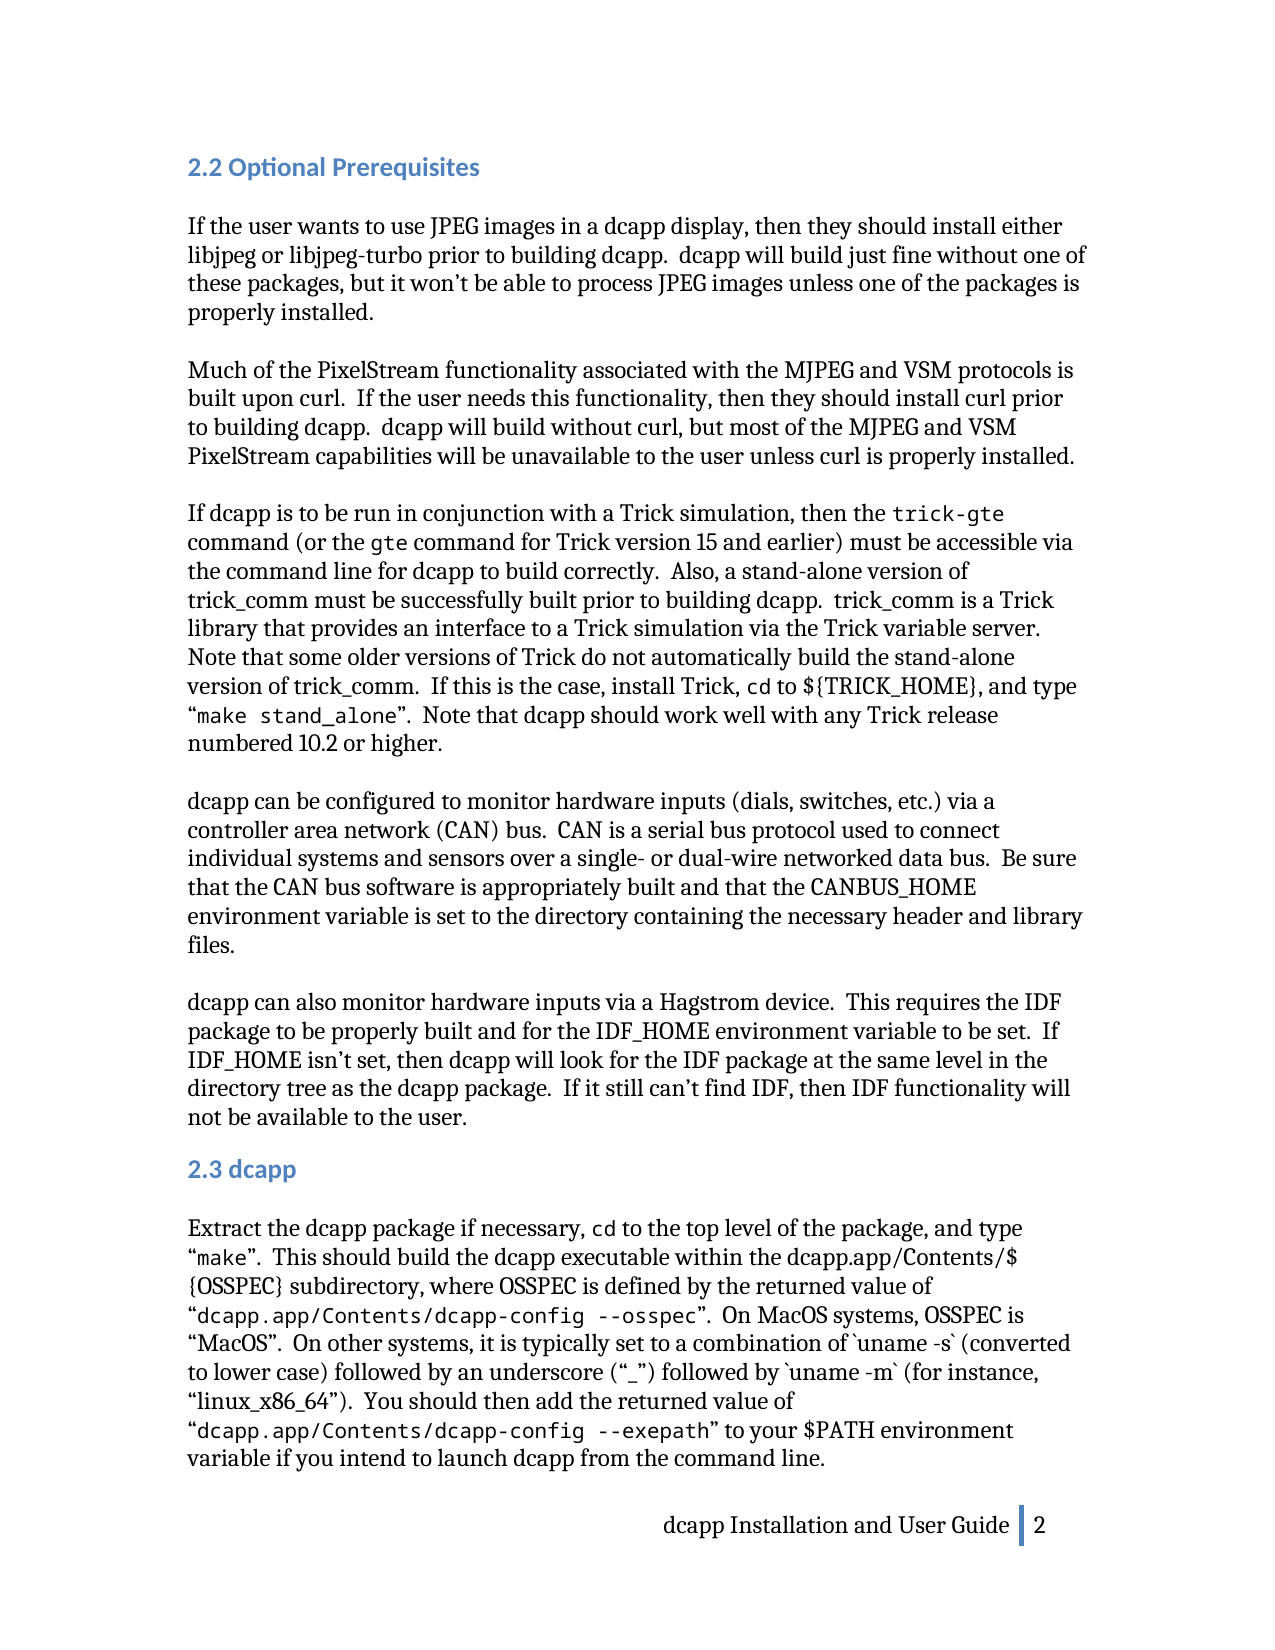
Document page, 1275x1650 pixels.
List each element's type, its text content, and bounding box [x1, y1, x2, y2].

text If the user wants to use JPEG images in a dcapp display, then they should install either libjpeg or libjpeg-turbo prior to building dcapp. dcapp will build just fine without one of these packages, but it won’t be able to process JPEG images unless one of the packages is properly installed. [187, 212, 1087, 327]
text dcapp can be configured to monitor hardware inputs (dials, switches, etc.) via a controller area network (CAN) bus. CAN is a serial bus protocol used to connect individual systems and sensors over a single- or dual-wire networked data bus. Be sure that the CAN bus software is appropriately built and that the CANBUS_HOME environment variable is set to the directory containing the necessary header and library files. [187, 787, 1087, 959]
text dcapp can also monitor hardware inputs via a Hagstrom device. This requires the IDF package to be properly built and for the IDF_HOME environment variable to be set. If IDF_HOME isn’t set, then dcapp will look for the IDF package at the same level in the directory tree as the dcapp package. If it still can’t find IDF, then IDF functionality will not be available to the user. [187, 988, 1087, 1132]
text Extract the dcapp package if necessary, cd to the top level of the package, and type “make”. This should build the dcapp executable within the dcapp.app/Contents/${OSSPEC} subdirectory, where OSSPEC is defined by the returned value of “dcapp.app/Contents/dcapp-config --osspec”. On MacOS systems, OSSPEC is “MacOS”. On other systems, it is typically set to a combination of `uname -s` (converted to lower case) followed by an underscore (“_”) followed by `uname -m` (for instance, “linux_x86_64”). You should then add the returned value of “dcapp.app/Contents/dcapp-config --exepath” to your $PATH environment variable if you intend to launch dcapp from the command line. [187, 1214, 1087, 1473]
text If dcapp is to be run in conjunction with a Trick simulation, then the trick-gte command (or the gte command for Trick version 15 and earlier) must be accessible via the command line for dcapp to build correctly. Also, a stand-alone version of trick_comm must be successfully built prior to building dcapp. trick_comm is a Trick library that provides an interface to a Trick simulation via the Trick variable server. Note that some older versions of Trick do not automatically build the stand-alone version of trick_comm. If this is the case, install Trick, cd to ${TRICK_HOME}, and type “make stand_alone”. Note that dcapp should work well with any Trick release numbered 10.2 or higher. [187, 499, 1087, 758]
subtitle 2.3 dcapp [187, 1153, 1087, 1186]
text Much of the PixelStream functionality associated with the MJPEG and VSM protocols is built upon curl. If the user needs this functionality, then they should install curl prior to building dcapp. dcapp will build without curl, but most of the MJPEG and VSM PixelStream capabilities will be unavailable to the user unless curl is properly installed. [187, 356, 1087, 471]
subtitle 2.2 Optional Prerequisites [187, 150, 1087, 183]
